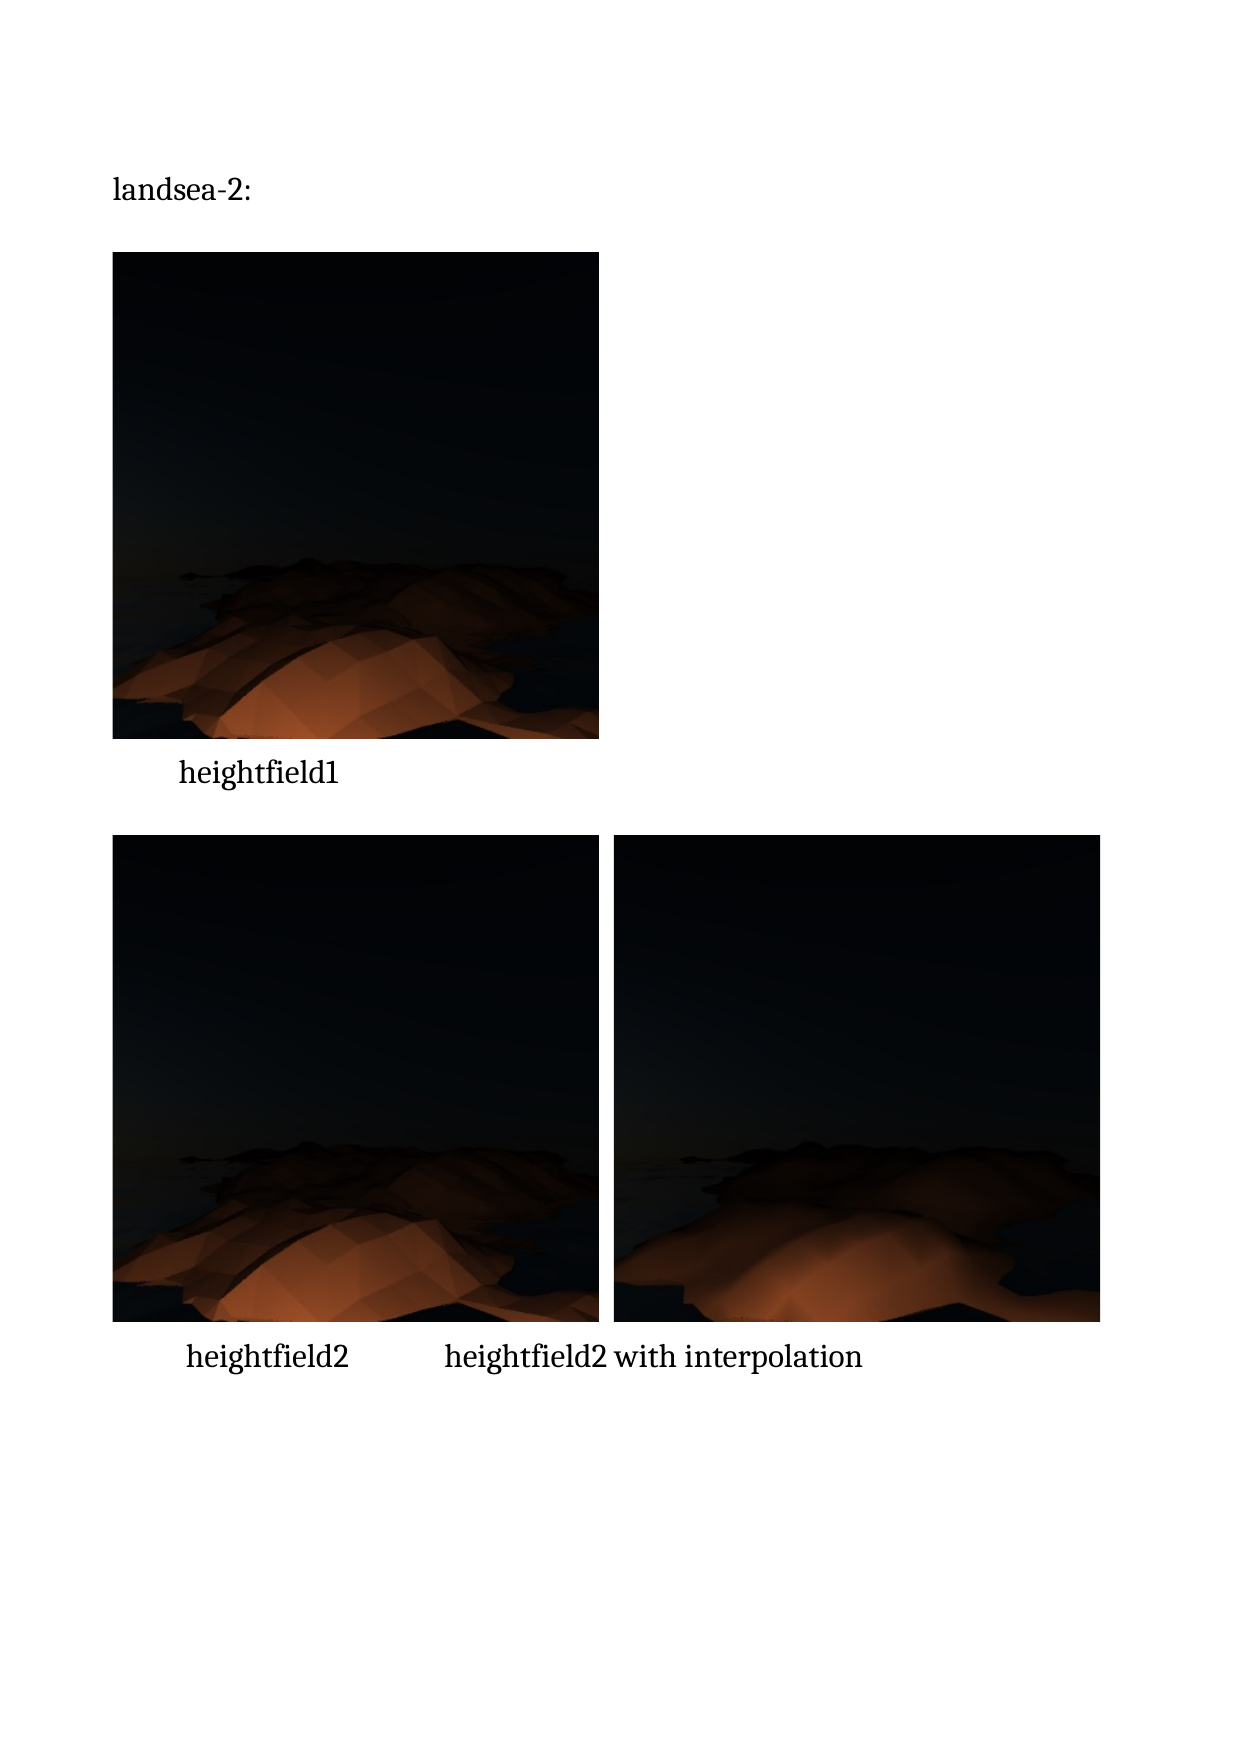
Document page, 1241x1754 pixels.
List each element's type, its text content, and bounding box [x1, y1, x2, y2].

picture [613, 835, 1101, 1322]
text heightfield1 [112, 752, 1128, 794]
picture [112, 252, 599, 739]
picture [112, 835, 599, 1322]
text landsea-2: [112, 169, 1128, 210]
text heightfield2 heightfield2 with interpolation [112, 1335, 1128, 1377]
